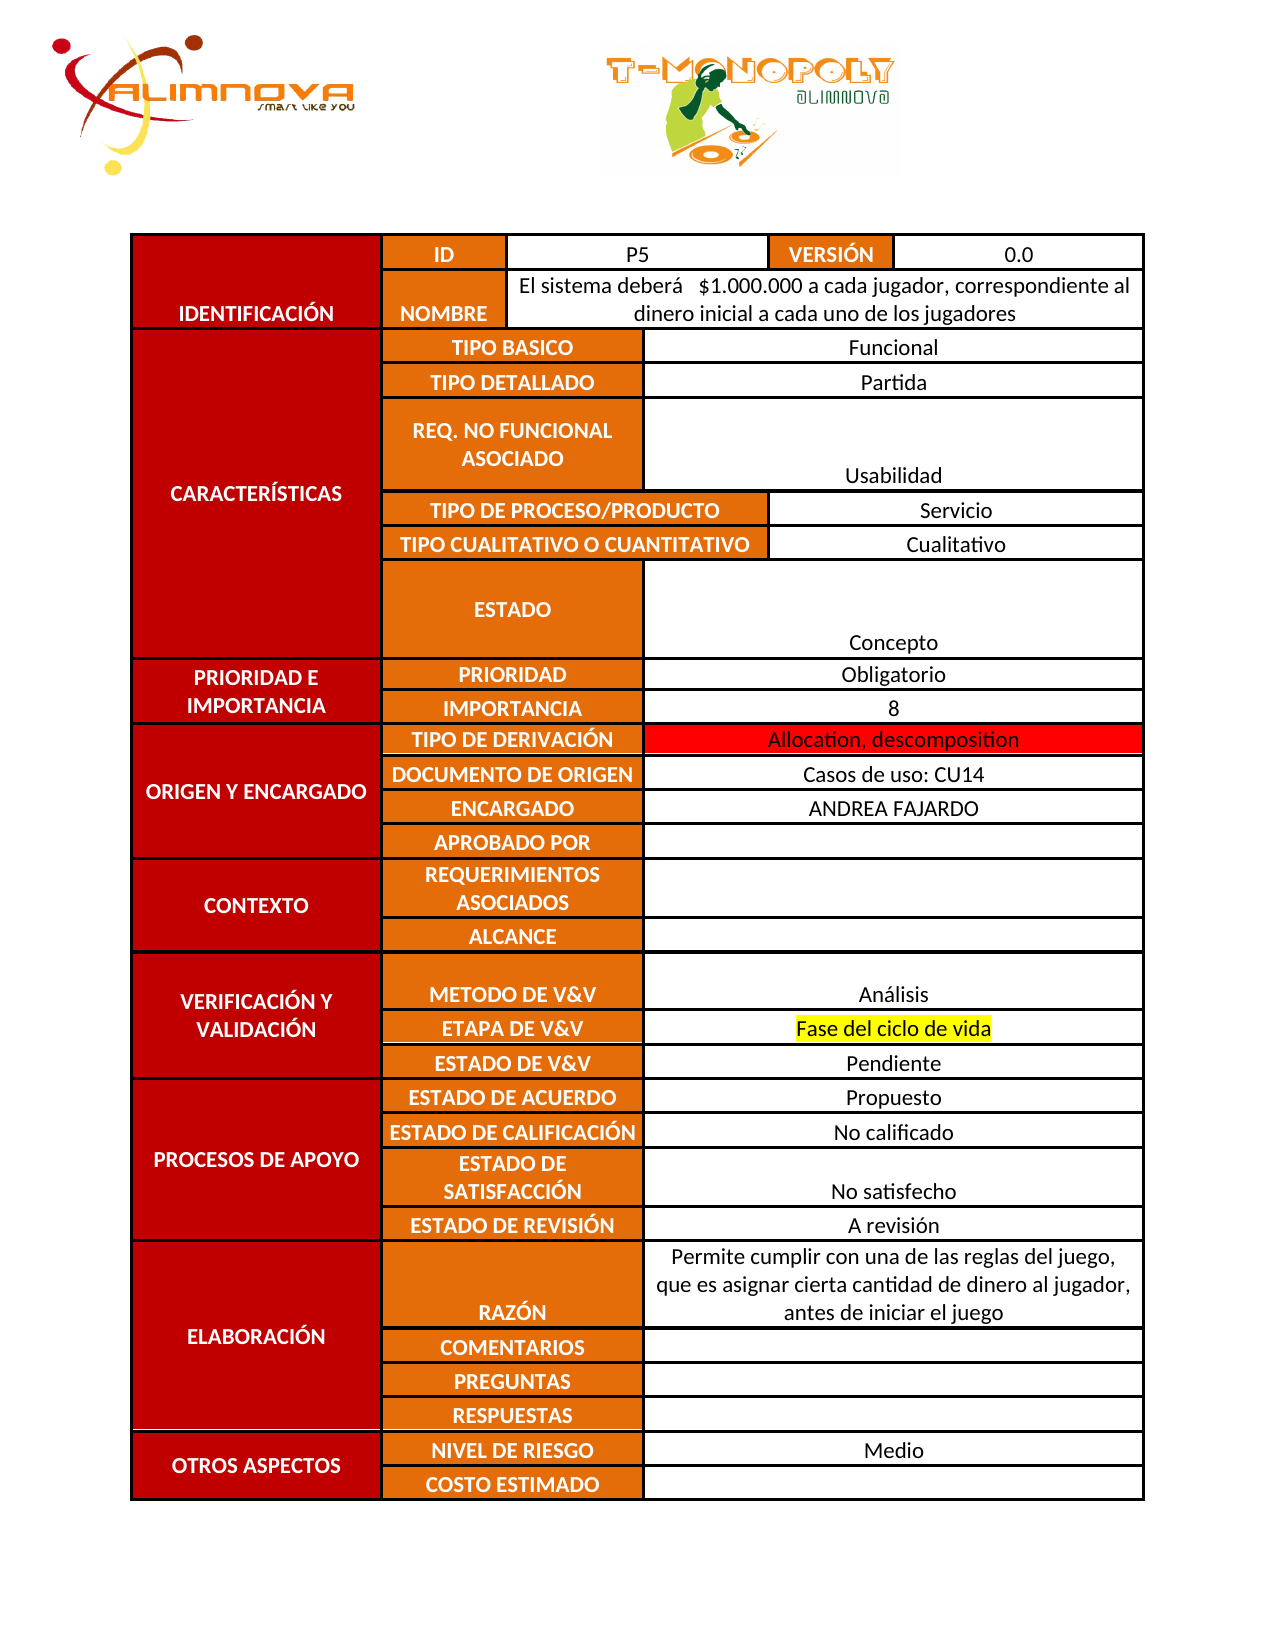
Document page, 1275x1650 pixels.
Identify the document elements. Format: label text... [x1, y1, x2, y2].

table_cell COMENTARIOS [383, 1330, 642, 1361]
table_cell 8 [645, 691, 1142, 722]
table_cell ANDREA FAJARDO [645, 791, 1142, 822]
table_cell TIPO BASICO [383, 330, 642, 361]
table_cell Permite cumplir con una de las reglas del juego, que es asignar cierta cantidad de dinero al jugador, antes de iniciar el juego [645, 1242, 1142, 1326]
table_cell ETAPA DE V&V [383, 1011, 642, 1042]
table_cell PRIORIDAD [383, 660, 642, 688]
table_cell [645, 860, 1142, 916]
table_cell Obligatorio [645, 660, 1142, 688]
table_cell ORIGEN Y ENCARGADO [133, 725, 380, 857]
table_cell APROBADO POR [383, 825, 642, 857]
table_cell RESPUESTAS [383, 1398, 642, 1429]
table_cell ESTADO DE SATISFACCIÓN [383, 1149, 642, 1205]
table_cell Cualitativo [770, 527, 1142, 558]
table_cell TIPO CUALITATIVO O CUANTITATIVO [383, 527, 767, 558]
table_cell ESTADO DE CALIFICACIÓN [383, 1114, 642, 1146]
table_cell COSTO ESTIMADO [383, 1467, 642, 1498]
table_cell ESTADO DE ACUERDO [383, 1080, 642, 1111]
table_cell IMPORTANCIA [383, 691, 642, 722]
table_cell [645, 919, 1142, 950]
table_cell Concepto [645, 561, 1142, 657]
table_cell CARACTERÍSTICAS [133, 330, 380, 657]
table_cell ESTADO DE V&V [383, 1046, 642, 1077]
table_cell PREGUNTAS [383, 1364, 642, 1395]
table_cell ESTADO DE REVISIÓN [383, 1208, 642, 1239]
table_header ID [383, 236, 505, 268]
table_cell ALCANCE [383, 919, 642, 950]
table_cell [645, 825, 1142, 857]
table_cell ENCARGADO [383, 791, 642, 822]
table_cell PROCESOS DE APOYO [133, 1080, 380, 1239]
table_cell Pendiente [645, 1046, 1142, 1077]
table_cell Usabilidad [645, 399, 1142, 489]
table_cell METODO DE V&V [383, 954, 642, 1008]
table_cell TIPO DETALLADO [383, 364, 642, 396]
table_cell ELABORACIÓN [133, 1242, 380, 1429]
table_cell TIPO DE PROCESO/PRODUCTO [383, 493, 767, 524]
picture [601, 43, 902, 176]
table_cell TIPO DE DERIVACIÓN [383, 725, 642, 753]
table_cell Casos de uso: CU14 [645, 757, 1142, 788]
table_cell OTROS ASPECTOS [133, 1433, 380, 1498]
table_cell PRIORIDAD E IMPORTANCIA [133, 660, 380, 722]
table_header 0.0 [895, 236, 1142, 268]
table_header P5 [508, 236, 767, 268]
table_cell Funcional [645, 330, 1142, 361]
table_cell NIVEL DE RIESGO [383, 1433, 642, 1464]
table_cell ESTADO [383, 561, 642, 657]
table_cell REQUERIMIENTOS ASOCIADOS [383, 860, 642, 916]
table_cell Allocation, descomposition [645, 725, 1142, 753]
table_cell A revisión [645, 1208, 1142, 1239]
table_cell CONTEXTO [133, 860, 380, 950]
table_cell Servicio [770, 493, 1142, 524]
table_cell VERIFICACIÓN Y VALIDACIÓN [133, 954, 380, 1077]
table_cell [645, 1467, 1142, 1498]
table_header VERSIÓN [770, 236, 892, 268]
table_cell Fase del ciclo de vida [645, 1011, 1142, 1042]
table_header IDENTIFICACIÓN [133, 236, 380, 327]
table_cell REQ. NO FUNCIONAL ASOCIADO [383, 399, 642, 489]
table_cell Partida [645, 364, 1142, 396]
table_cell [645, 1364, 1142, 1395]
table_cell RAZÓN [383, 1242, 642, 1326]
table_cell No satisfecho [645, 1149, 1142, 1205]
table_cell NOMBRE [383, 271, 505, 327]
picture [48, 33, 356, 177]
table_cell [645, 1398, 1142, 1429]
table_cell DOCUMENTO DE ORIGEN [383, 757, 642, 788]
table_cell Análisis [645, 954, 1142, 1008]
table_cell Medio [645, 1433, 1142, 1464]
table_cell No calificado [645, 1114, 1142, 1146]
table_cell Propuesto [645, 1080, 1142, 1111]
table_cell El sistema deberá $1.000.000 a cada jugador, correspondiente al dinero inicial a cada uno de los jugadores [508, 271, 1142, 327]
table_cell [645, 1330, 1142, 1361]
